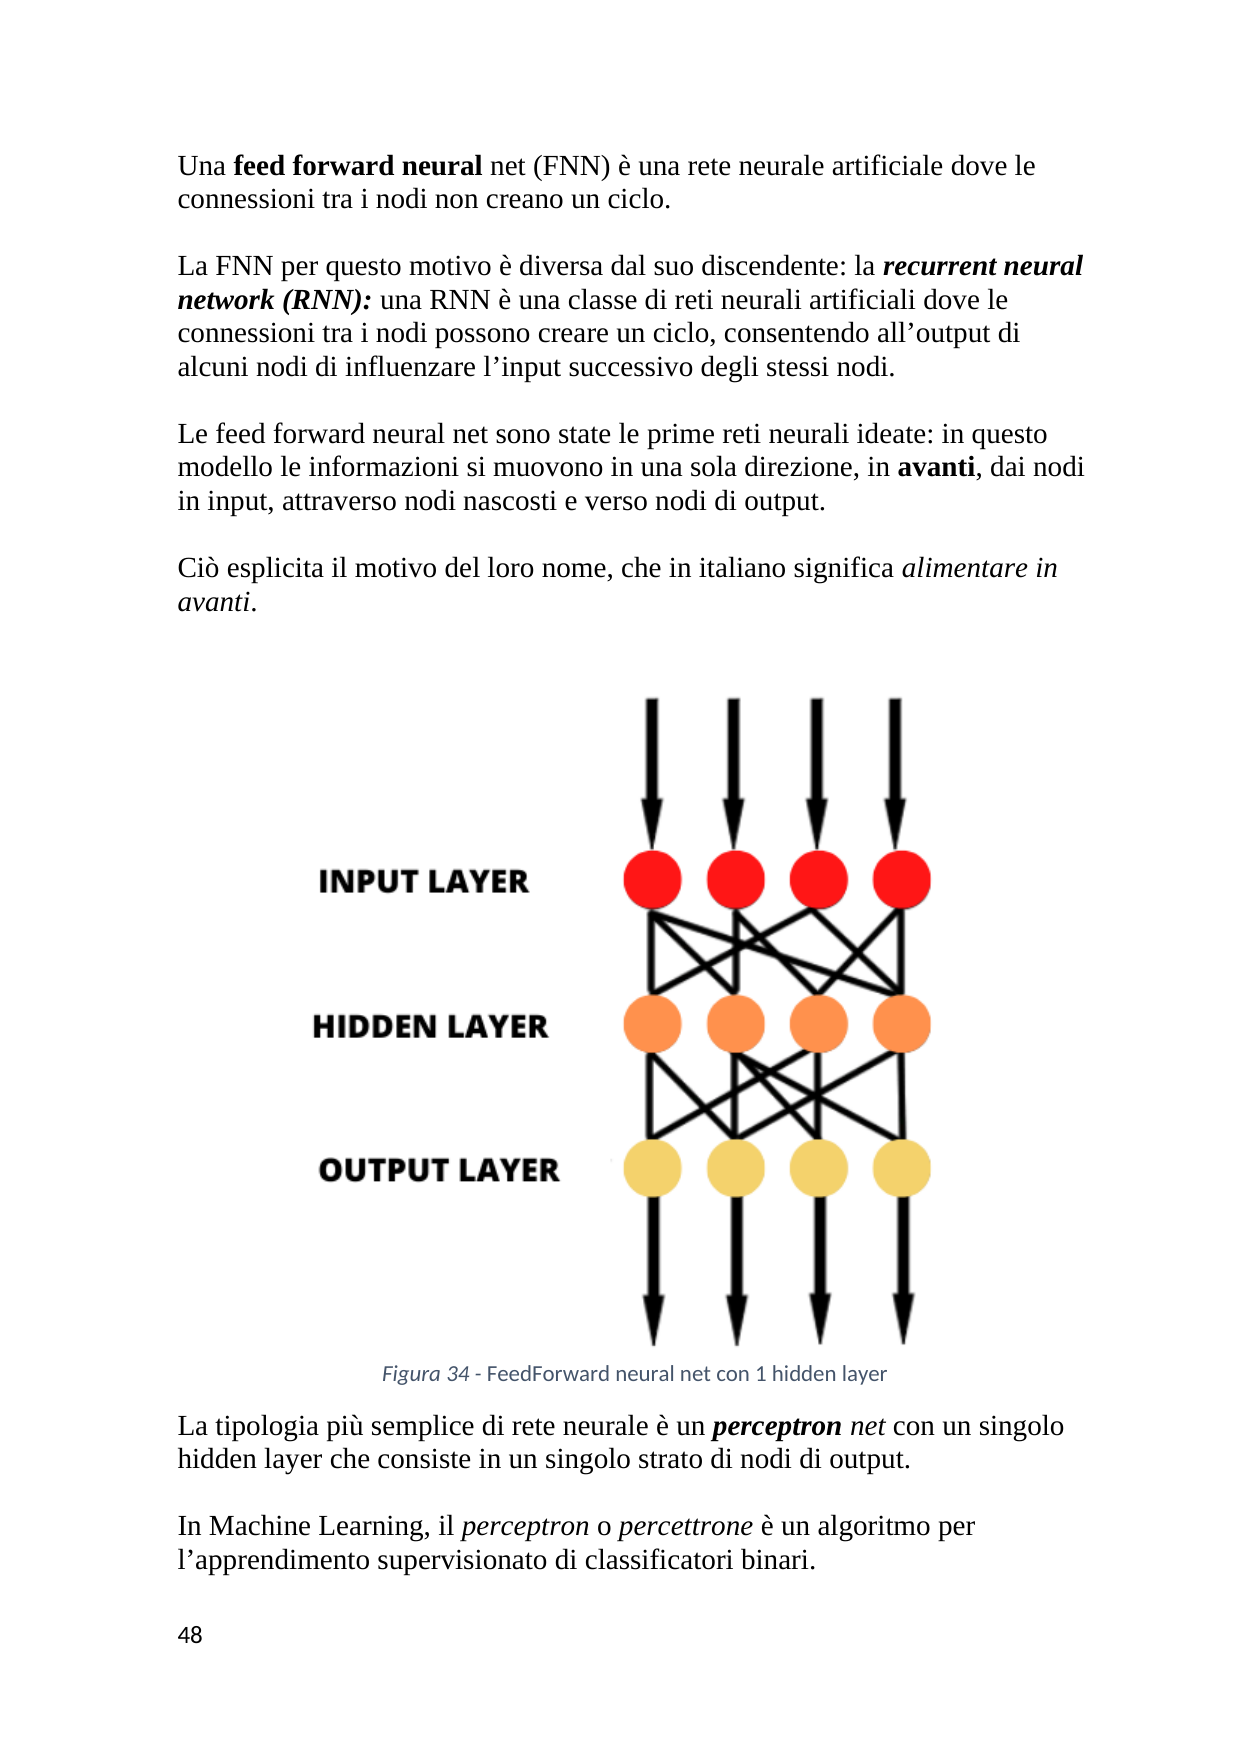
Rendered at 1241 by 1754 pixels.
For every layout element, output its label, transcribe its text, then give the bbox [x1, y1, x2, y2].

text Figura 34 - FeedForward neural net con 1 hidden layer [177, 1359, 1092, 1387]
text La FNN per questo motivo è diversa dal suo discendente: la recurrent neural network (RNN): una RNN è una classe di reti neurali artificiali dove le connessioni tra i nodi possono creare un ciclo, consentendo all’output di alcuni nodi di influenzare l’input successivo degli stessi nodi. [177, 248, 1092, 382]
text In Machine Learning, il perceptron o percettrone è un algoritmo per l’apprendimento supervisionato di classificatori binari. [177, 1508, 1092, 1575]
text Ciò esplicita il motivo del loro nome, che in italiano significa alimentare in avanti. [177, 550, 1092, 617]
text Una feed forward neural net (FNN) è una rete neurale artificiale dove le connessioni tra i nodi non creano un ciclo. [177, 148, 1092, 215]
picture [286, 684, 984, 1359]
text La tipologia più semplice di rete neurale è un perceptron net con un singolo hidden layer che consiste in un singolo strato di nodi di output. [177, 1408, 1092, 1475]
text Le feed forward neural net sono state le prime reti neurali ideate: in questo modello le informazioni si muovono in una sola direzione, in avanti, dai nodi in input, attraverso nodi nascosti e verso nodi di output. [177, 416, 1092, 517]
